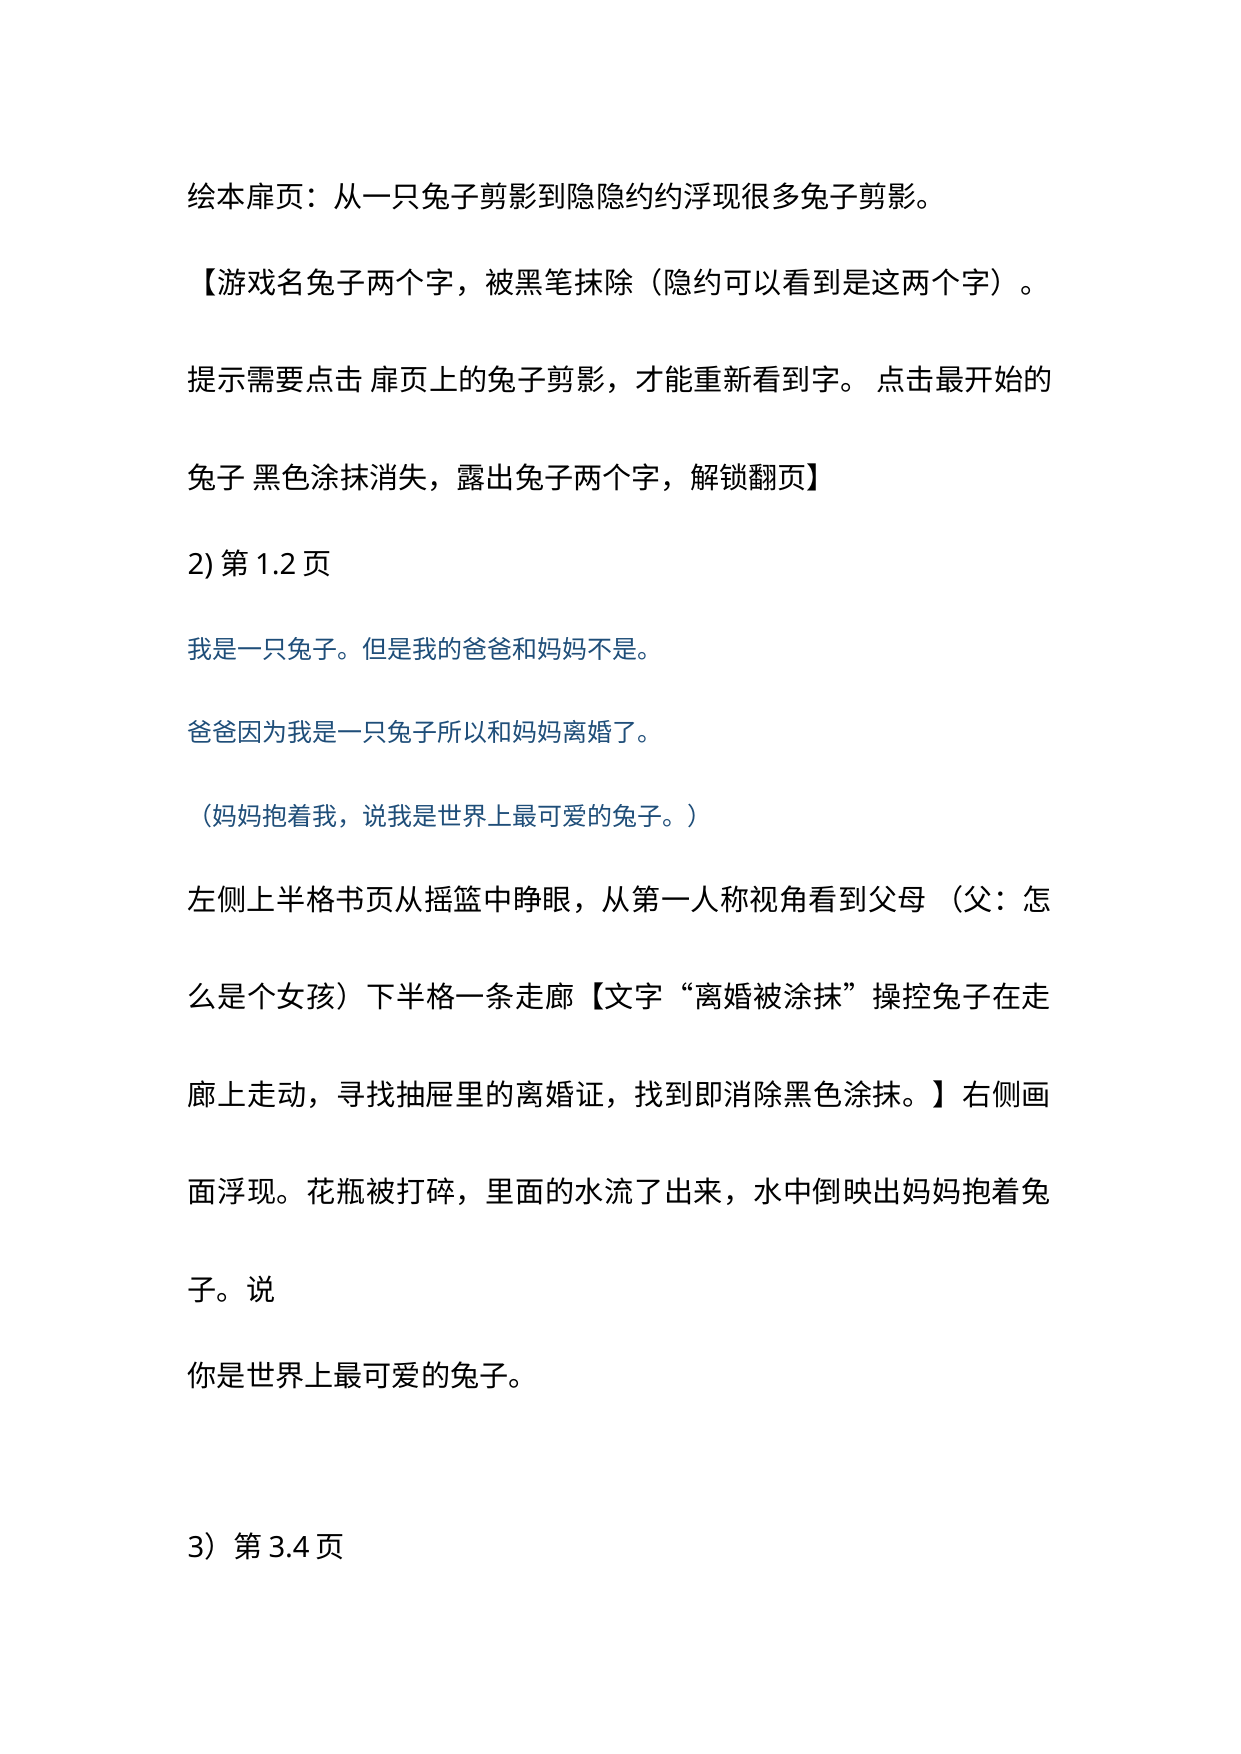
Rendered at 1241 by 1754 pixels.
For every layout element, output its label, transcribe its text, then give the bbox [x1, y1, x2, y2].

list 【游戏名兔子两个字，被黑笔抹除（隐约可以看到是这两个字）。提示需要点击 扉页上的兔子剪影，才能重新看到字。 点击最开始的兔子 黑色涂抹消失，露出兔子两个字，解锁翻页】 [187, 248, 1053, 508]
list 第3.4页 [187, 1512, 1053, 1577]
list 爸爸因为我是一只兔子所以和妈妈离婚了。 [187, 698, 1053, 763]
list 绘本扉页：从一只兔子剪影到隐隐约约浮现很多兔子剪影。 [187, 162, 1053, 227]
list （妈妈抱着我，说我是世界上最可爱的兔子。） [187, 782, 1053, 847]
list 我是一只兔子。但是我的爸爸和妈妈不是。 [187, 615, 1053, 680]
list 你是世界上最可爱的兔子。 [187, 1341, 1053, 1406]
list 左侧上半格书页从摇篮中睁眼，从第一人称视角看到父母 （父：怎么是个女孩）下半格一条走廊【文字“离婚被涂抹”操控兔子在走廊上走动，寻找抽屉里的离婚证，找到即消除黑色涂抹。】右侧画面浮现。花瓶被打碎，里面的水流了出来，水中倒映出妈妈抱着兔子。说 [187, 865, 1053, 1320]
list 第1.2页 [187, 529, 1053, 594]
